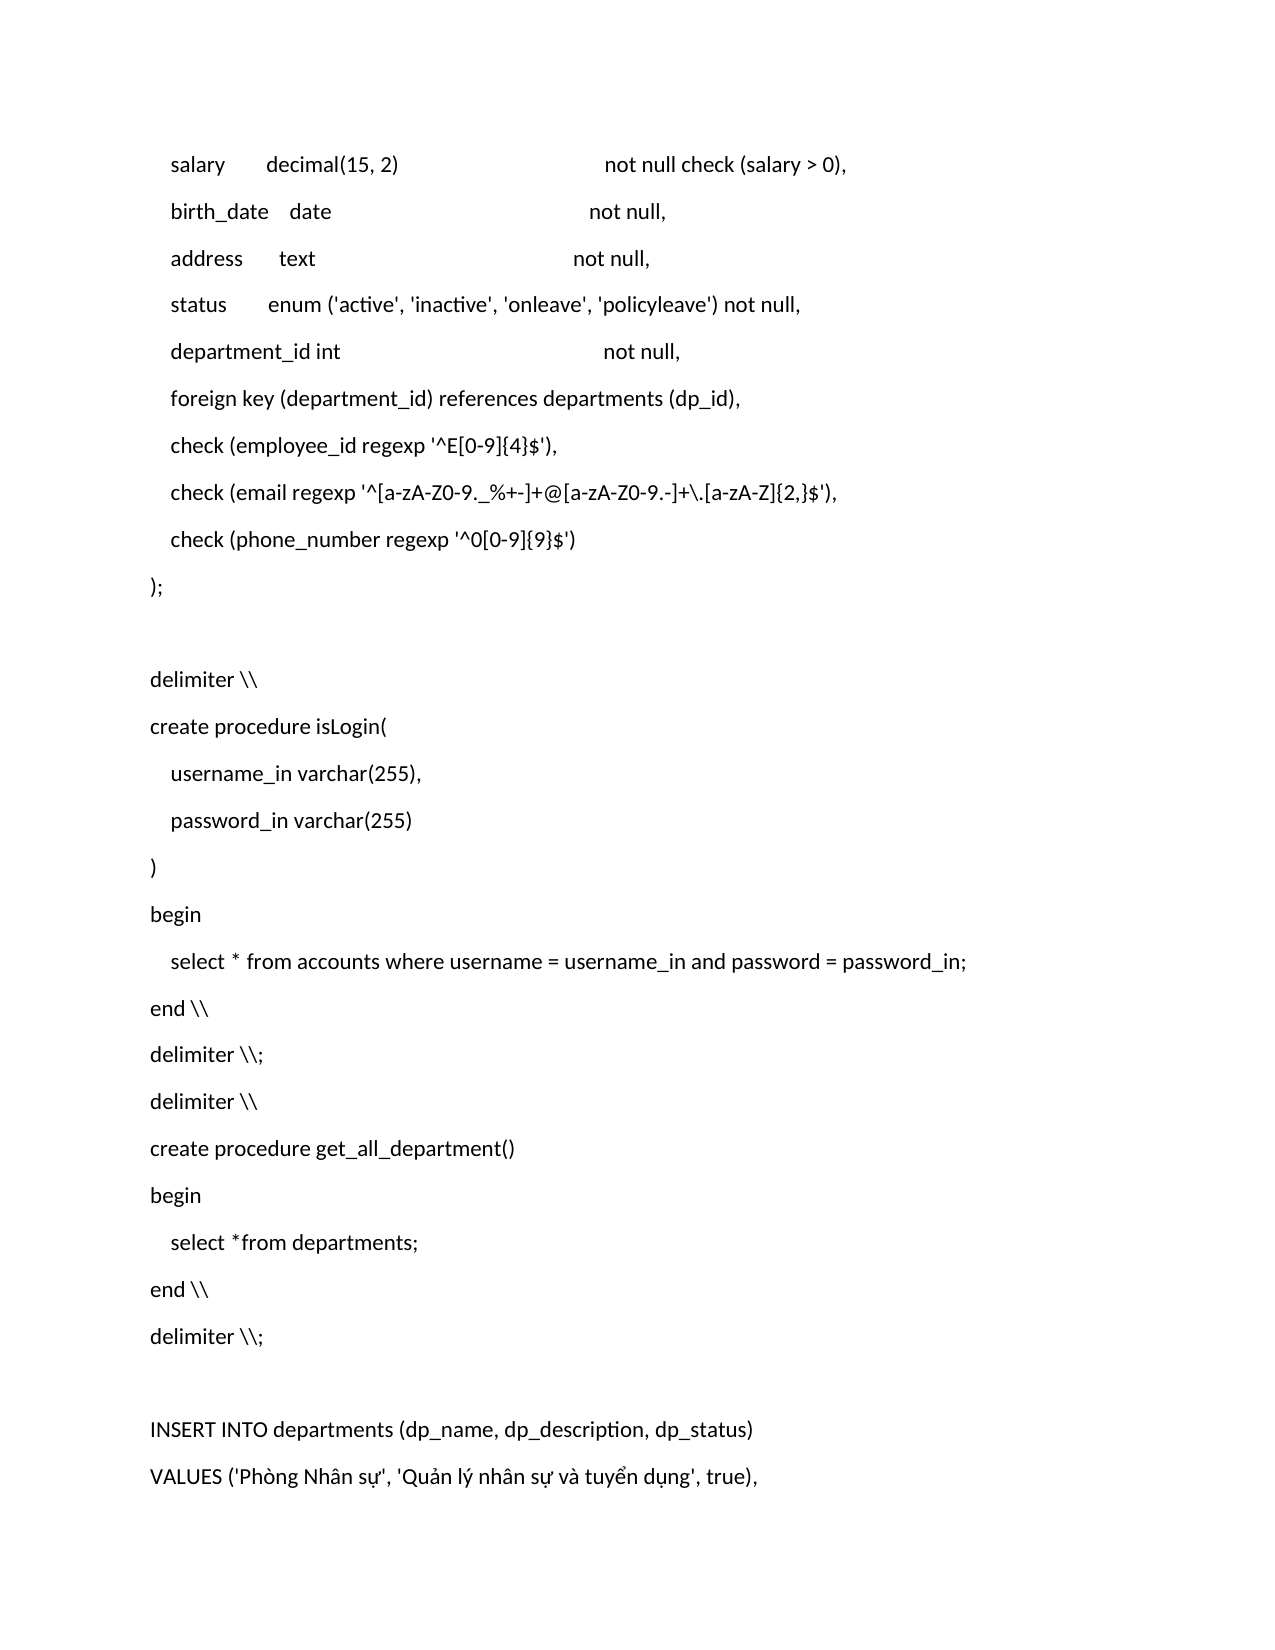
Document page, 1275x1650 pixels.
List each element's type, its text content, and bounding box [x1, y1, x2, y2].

text ) [150, 853, 1125, 881]
text password_in varchar(255) [150, 806, 1125, 834]
text salary decimal(15, 2) not null check (salary > 0), [150, 150, 1125, 178]
text select *from departments; [150, 1228, 1125, 1256]
text begin [150, 1181, 1125, 1209]
text end \\ [150, 1275, 1125, 1303]
text status enum ('active', 'inactive', 'onleave', 'policyleave') not null, [150, 291, 1125, 319]
text create procedure get_all_department() [150, 1134, 1125, 1162]
text begin [150, 900, 1125, 928]
text check (phone_number regexp '^0[0-9]{9}$') [150, 525, 1125, 553]
text department_id int not null, [150, 337, 1125, 366]
text foreign key (department_id) references departments (dp_id), [150, 384, 1125, 412]
text delimiter \\ [150, 1087, 1125, 1116]
text delimiter \\ [150, 666, 1125, 694]
text VALUES ('Phòng Nhân sự', 'Quản lý nhân sự và tuyển dụng', true), [150, 1462, 1125, 1491]
text address text not null, [150, 244, 1125, 272]
text create procedure isLogin( [150, 712, 1125, 741]
text select * from accounts where username = username_in and password = password_in; [150, 947, 1125, 975]
text username_in varchar(255), [150, 759, 1125, 787]
text ); [150, 572, 1125, 600]
text birth_date date not null, [150, 197, 1125, 225]
text check (email regexp '^[a-zA-Z0-9._%+-]+@[a-zA-Z0-9.-]+\.[a-zA-Z]{2,}$'), [150, 478, 1125, 506]
text check (employee_id regexp '^E[0-9]{4}$'), [150, 431, 1125, 459]
text delimiter \\; [150, 1041, 1125, 1069]
text INSERT INTO departments (dp_name, dp_description, dp_status) [150, 1416, 1125, 1444]
text end \\ [150, 994, 1125, 1022]
text delimiter \\; [150, 1322, 1125, 1350]
